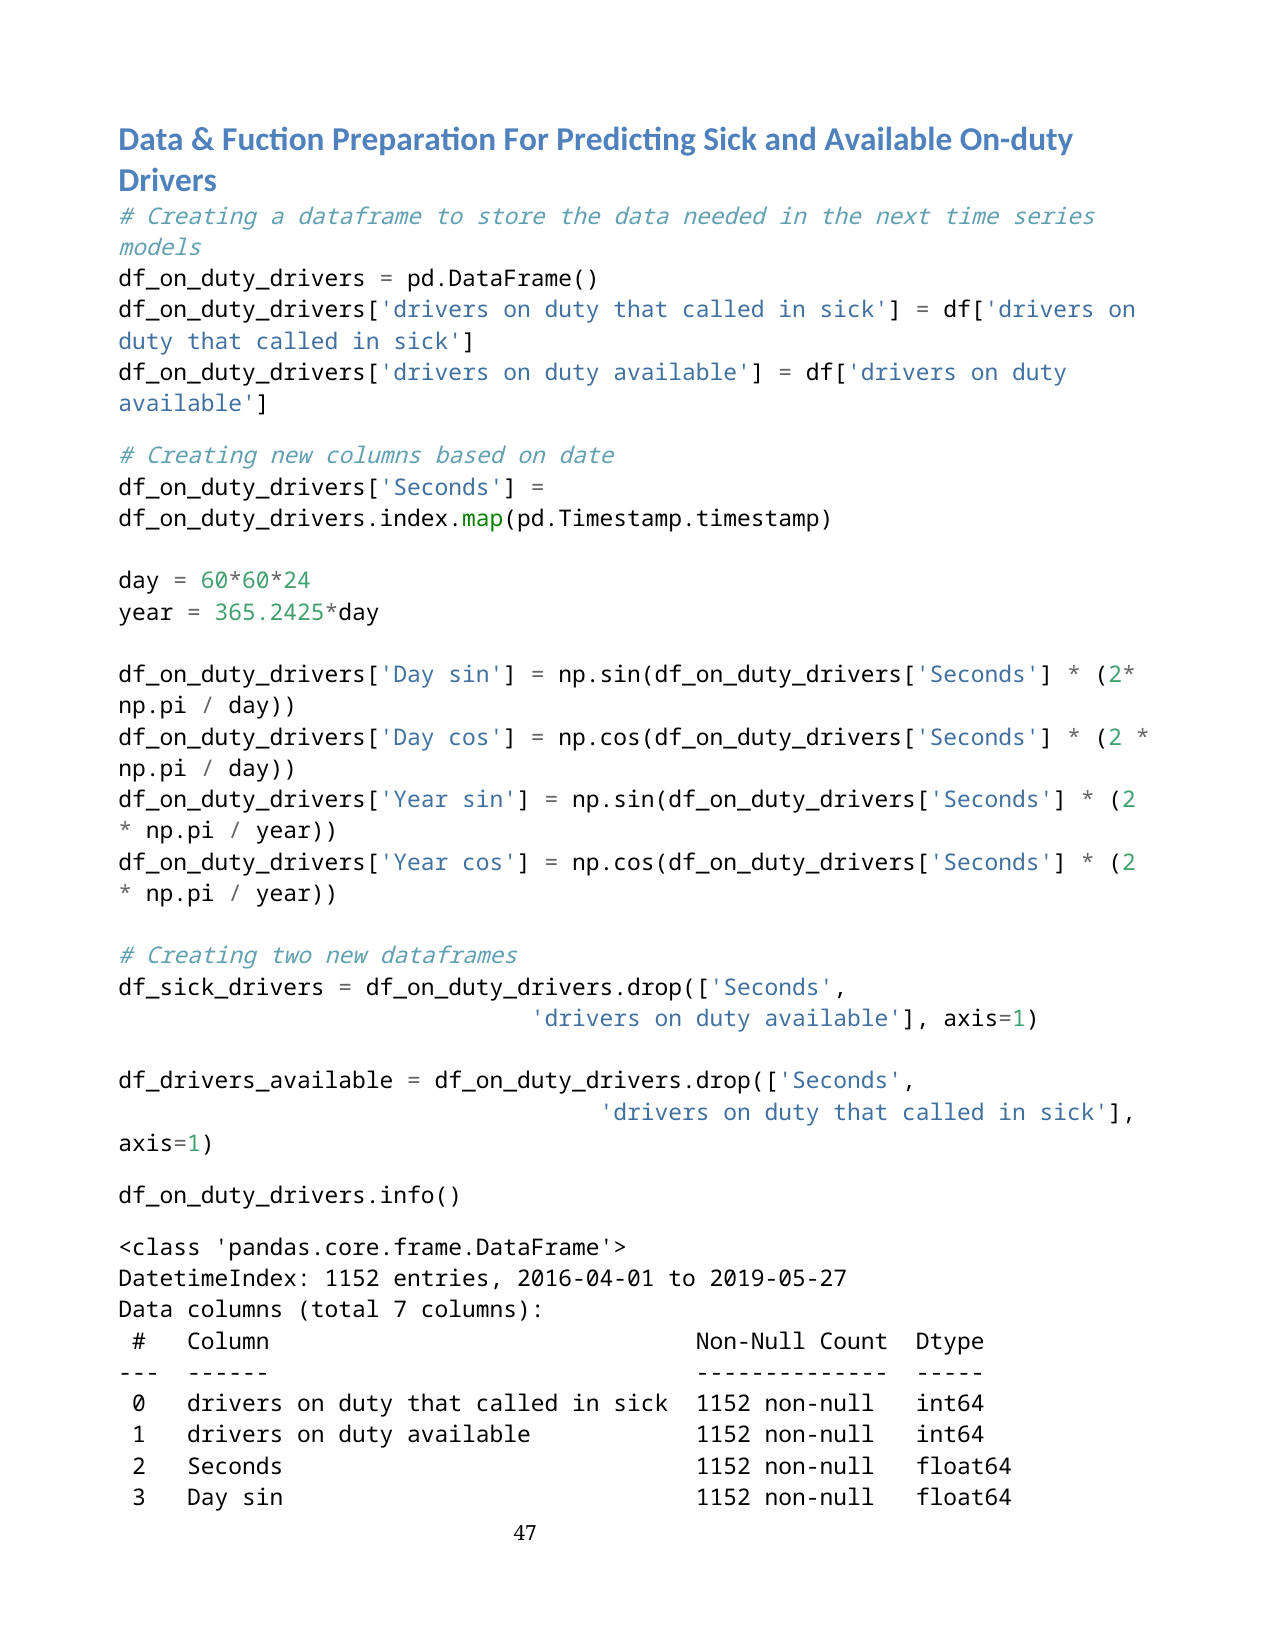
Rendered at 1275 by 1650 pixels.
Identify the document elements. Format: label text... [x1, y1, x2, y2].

text df_on_duty_drivers.info() [118, 1179, 1157, 1210]
text Data & Fuction Preparation For Predicting Sick and Available On-duty Drivers [118, 118, 1157, 199]
text # Creating a dataframe to store the data needed in the next time series models df_on_duty_drivers = pd.DataFrame() df_on_duty_drivers['drivers on duty that called in sick'] = df['drivers on duty that called in sick'] df_on_duty_drivers['drivers on duty available'] = df['drivers on duty available'] [118, 199, 1157, 418]
